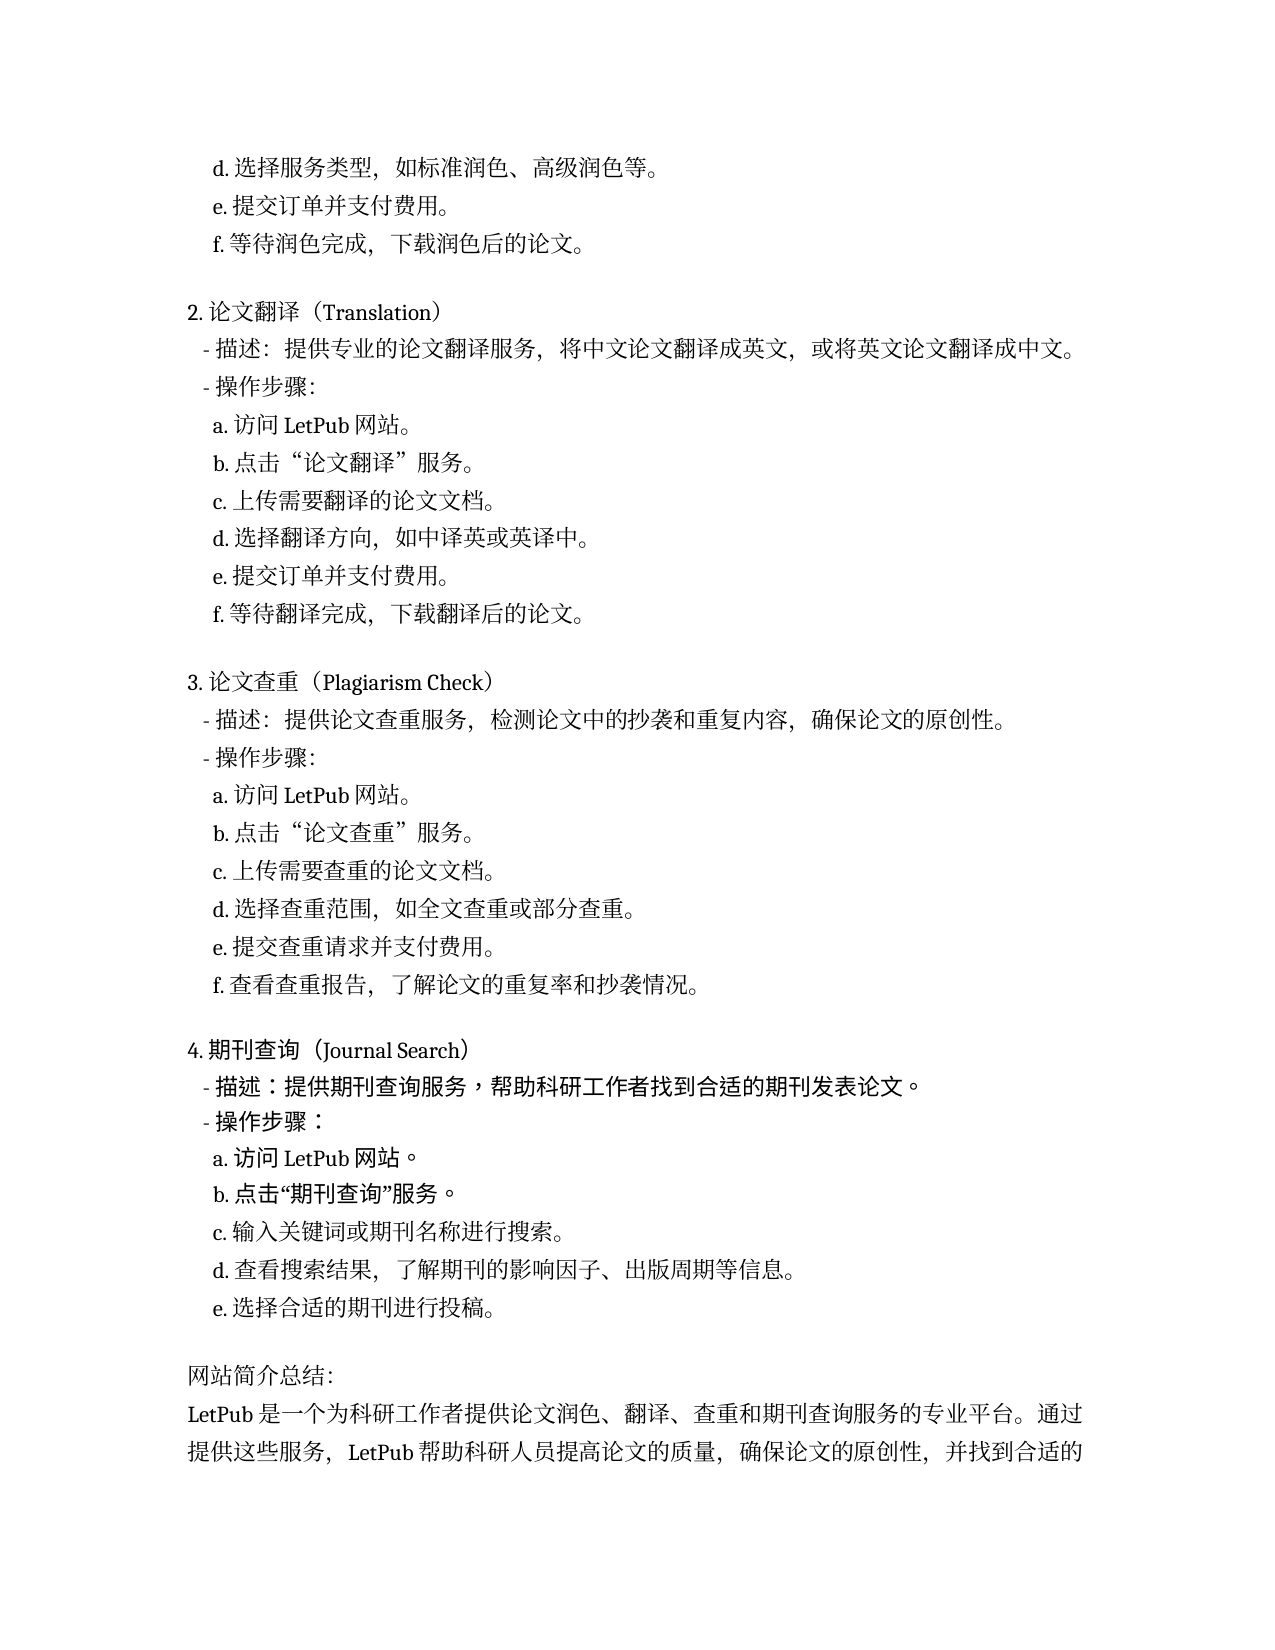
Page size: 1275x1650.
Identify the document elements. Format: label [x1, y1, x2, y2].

text [187, 150, 1087, 1467]
